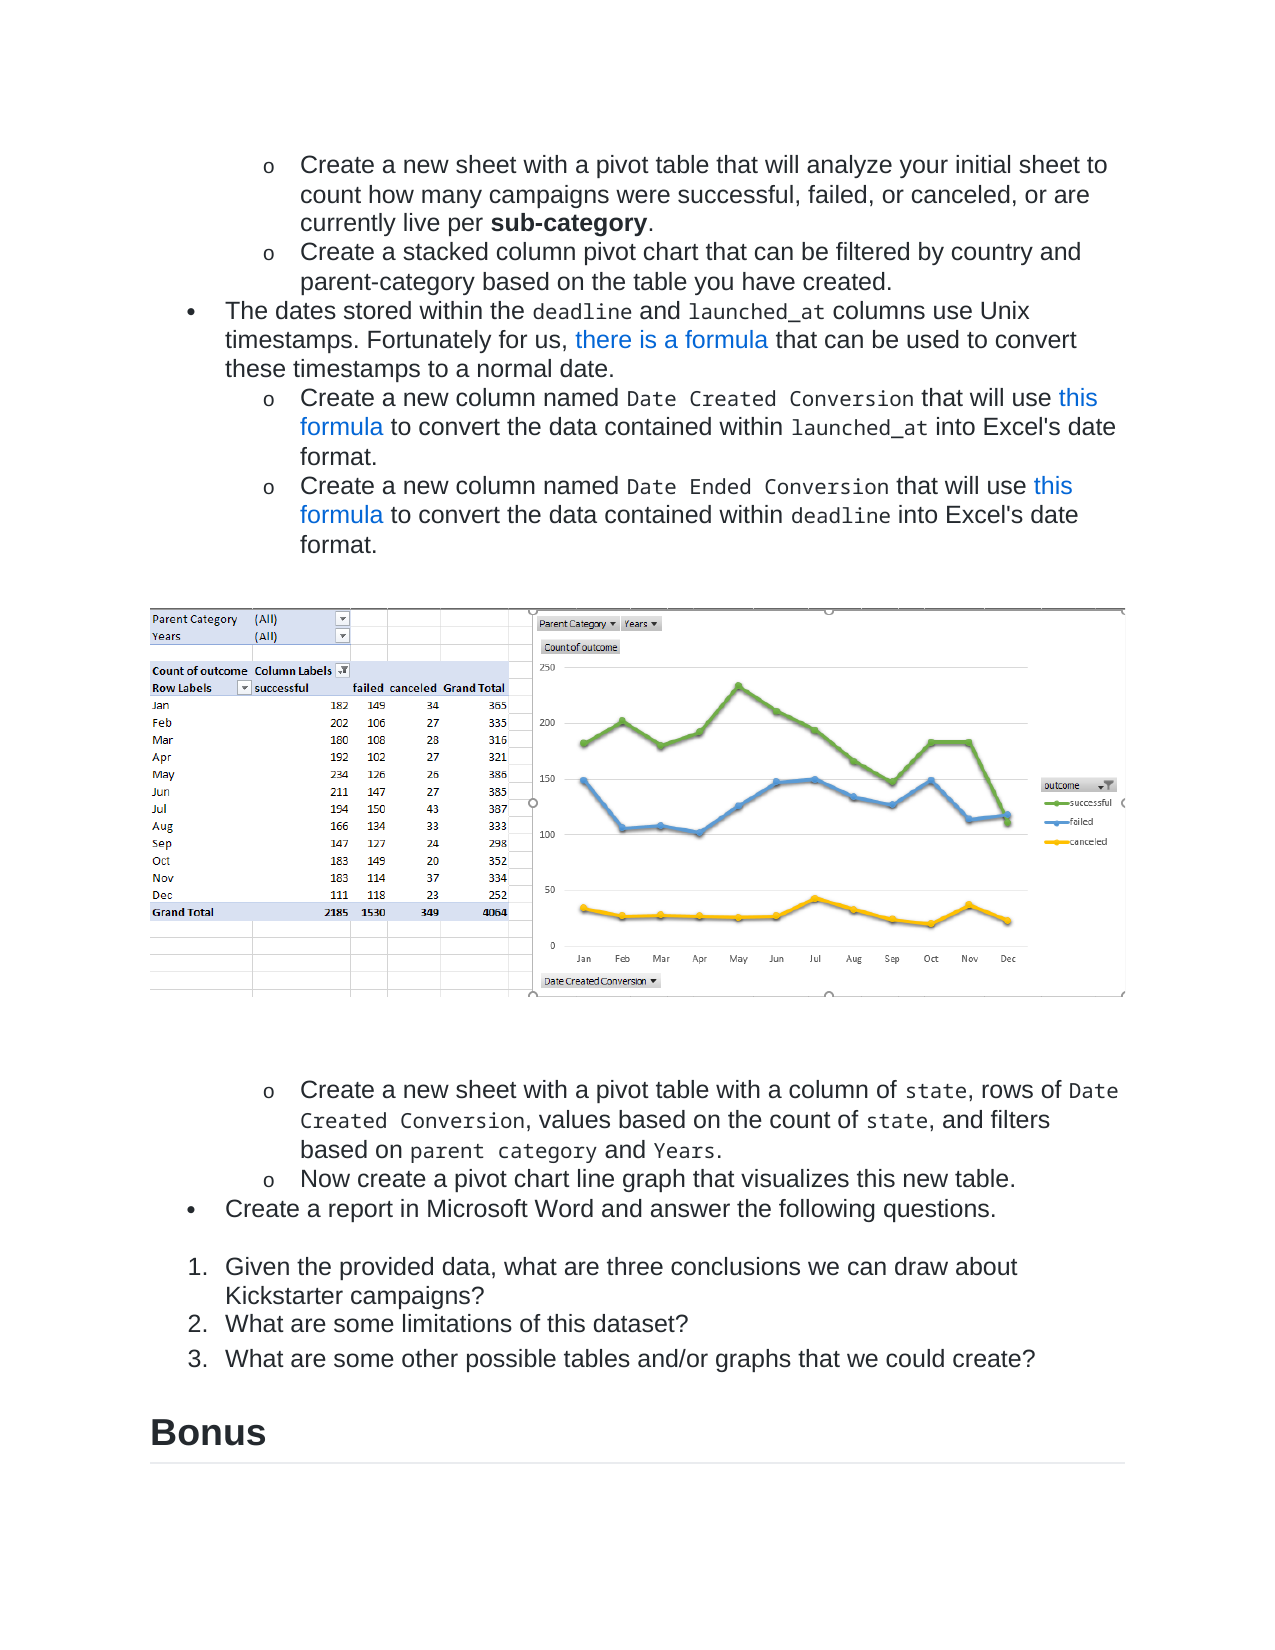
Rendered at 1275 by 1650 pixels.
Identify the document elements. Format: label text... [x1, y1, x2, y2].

subtitle Bonus [150, 1411, 1125, 1462]
list What are some limitations of this dataset? [187, 1309, 1125, 1338]
list Create a stacked column pivot chart that can be filtered by country and parent-category based on the table you have created. [262, 237, 1125, 296]
list Create a new column named Date Ended Conversion that will use this formula to convert the data contained within deadline into Excel's date format. [262, 471, 1125, 559]
list Now create a pivot chart line graph that visualizes this new table. [262, 1164, 1125, 1194]
list Given the provided data, what are three conclusions we can draw about Kickstarter campaigns? [187, 1252, 1125, 1309]
list The dates stored within the deadline and launched_at columns use Unix timestamps. Fortunately for us, there is a formula that can be used to convert these timestamps to a normal date. [187, 296, 1125, 383]
picture [150, 608, 1125, 997]
list Create a new column named Date Created Conversion that will use this formula to convert the data contained within launched_at into Excel's date format. [262, 383, 1125, 471]
list What are some other possible tables and/or graphs that we could create? [187, 1344, 1125, 1373]
list Create a new sheet with a pivot table with a column of state, rows of Date Created Conversion, values based on the count of state, and filters based on parent category and Years. [262, 1075, 1125, 1164]
list Create a report in Microsoft Word and answer the following questions. [187, 1194, 1125, 1223]
list Create a new sheet with a pivot table that will analyze your initial sheet to count how many campaigns were successful, failed, or canceled, or are currently live per sub-category. [262, 150, 1125, 237]
